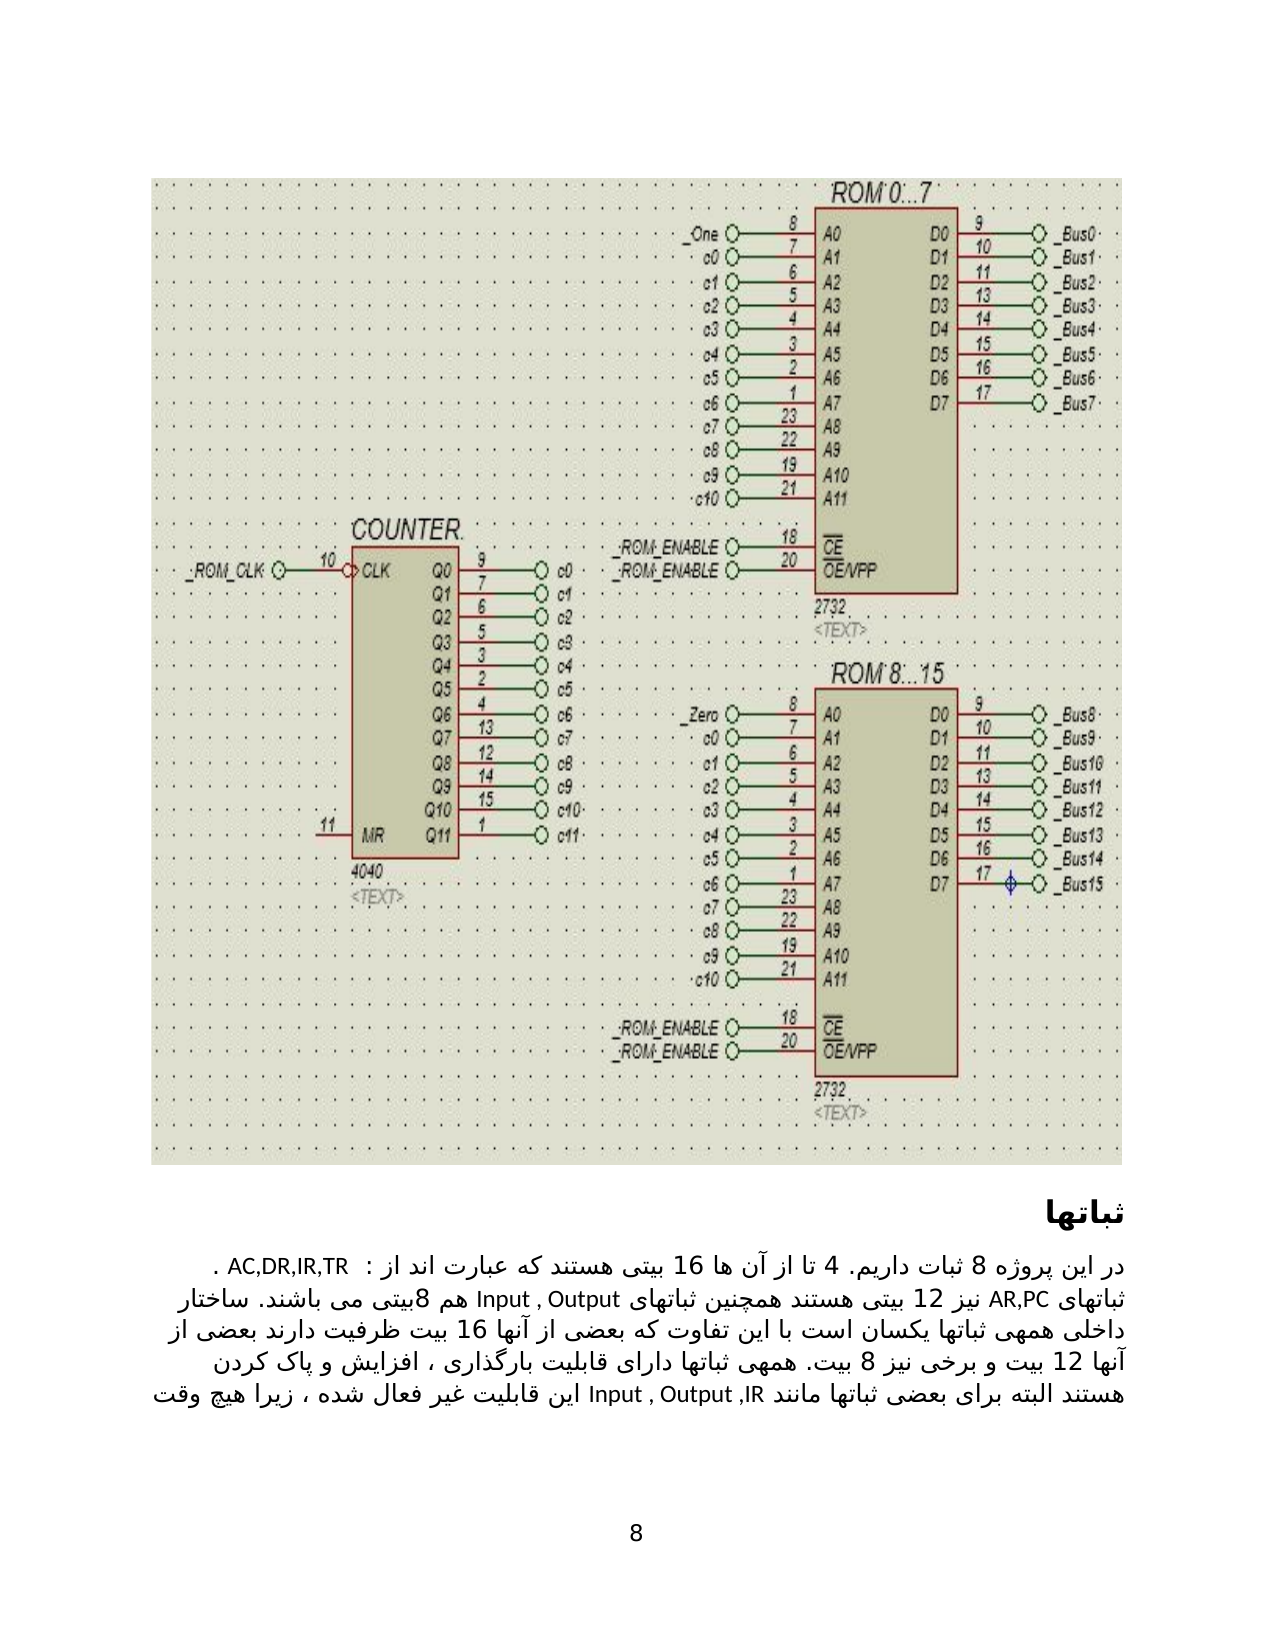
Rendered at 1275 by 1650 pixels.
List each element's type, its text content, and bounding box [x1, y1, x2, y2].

picture [150, 178, 1122, 1163]
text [150, 1250, 1125, 1409]
